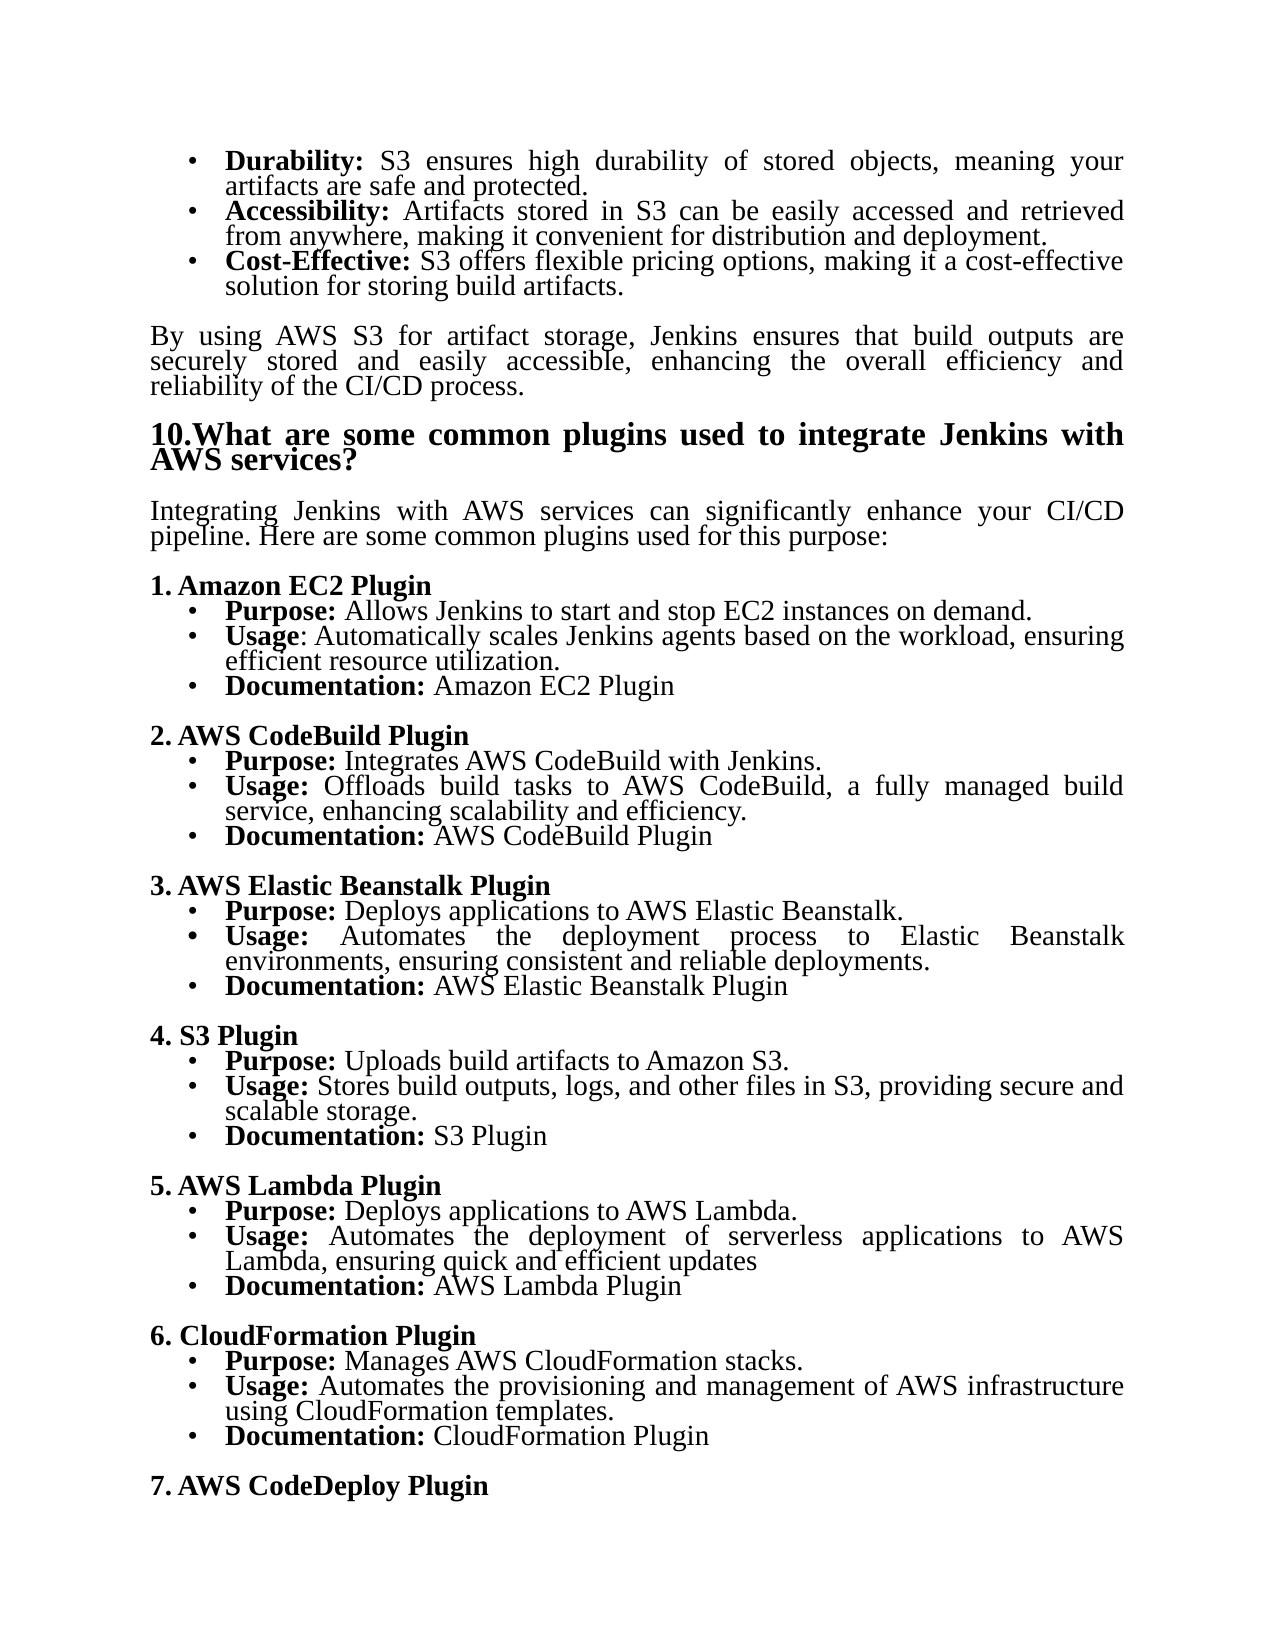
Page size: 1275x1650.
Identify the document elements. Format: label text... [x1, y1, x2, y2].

list Durability: S3 ensures high durability of stored objects, meaning your artifacts are safe and protected. [187, 150, 1125, 200]
text 3. AWS Elastic Beanstalk Plugin [150, 875, 1125, 900]
text 7. AWS CodeDeploy Plugin [150, 1475, 1125, 1500]
list Documentation: CloudFormation Plugin [187, 1425, 1125, 1450]
list Purpose: Manages AWS CloudFormation stacks. [187, 1350, 1125, 1375]
list Purpose: Deploys applications to AWS Lambda. [187, 1200, 1125, 1225]
list Cost-Effective: S3 offers flexible pricing options, making it a cost-effective solution for storing build artifacts. [187, 250, 1125, 300]
text By using AWS S3 for artifact storage, Jenkins ensures that build outputs are securely stored and easily accessible, enhancing the overall efficiency and reliability of the CI/CD process. [150, 325, 1125, 400]
list Purpose: Uploads build artifacts to Amazon S3. [187, 1050, 1125, 1075]
list Documentation: AWS CodeBuild Plugin [187, 825, 1125, 850]
list Documentation: AWS Elastic Beanstalk Plugin [187, 975, 1125, 1000]
list Usage: Automates the deployment process to Elastic Beanstalk environments, ensuring consistent and reliable deployments. [187, 925, 1125, 975]
list Documentation: AWS Lambda Plugin [187, 1275, 1125, 1300]
text Integrating Jenkins with AWS services can significantly enhance your CI/CD pipeline. Here are some common plugins used for this purpose: [150, 500, 1125, 550]
list Purpose: Allows Jenkins to start and stop EC2 instances on demand. [187, 600, 1125, 625]
list Documentation: Amazon EC2 Plugin [187, 675, 1125, 700]
list Usage: Stores build outputs, logs, and other files in S3, providing secure and scalable storage. [187, 1075, 1125, 1125]
list Purpose: Deploys applications to AWS Elastic Beanstalk. [187, 900, 1125, 925]
text 1. Amazon EC2 Plugin [150, 575, 1125, 600]
list Accessibility: Artifacts stored in S3 can be easily accessed and retrieved from anywhere, making it convenient for distribution and deployment. [187, 200, 1125, 250]
text 2. AWS CodeBuild Plugin [150, 725, 1125, 750]
list Usage: Offloads build tasks to AWS CodeBuild, a fully managed build service, enhancing scalability and efficiency. [187, 775, 1125, 825]
list Documentation: S3 Plugin [187, 1125, 1125, 1150]
list Usage: Automatically scales Jenkins agents based on the workload, ensuring efficient resource utilization. [187, 625, 1125, 675]
text 10.What are some common plugins used to integrate Jenkins with AWS services? [150, 425, 1125, 475]
list Purpose: Integrates AWS CodeBuild with Jenkins. [187, 750, 1125, 775]
list Usage: Automates the provisioning and management of AWS infrastructure using CloudFormation templates. [187, 1375, 1125, 1425]
text 5. AWS Lambda Plugin [150, 1175, 1125, 1200]
text 4. S3 Plugin [150, 1025, 1125, 1050]
text 6. CloudFormation Plugin [150, 1325, 1125, 1350]
list Usage: Automates the deployment of serverless applications to AWS Lambda, ensuring quick and efficient updates [187, 1225, 1125, 1275]
